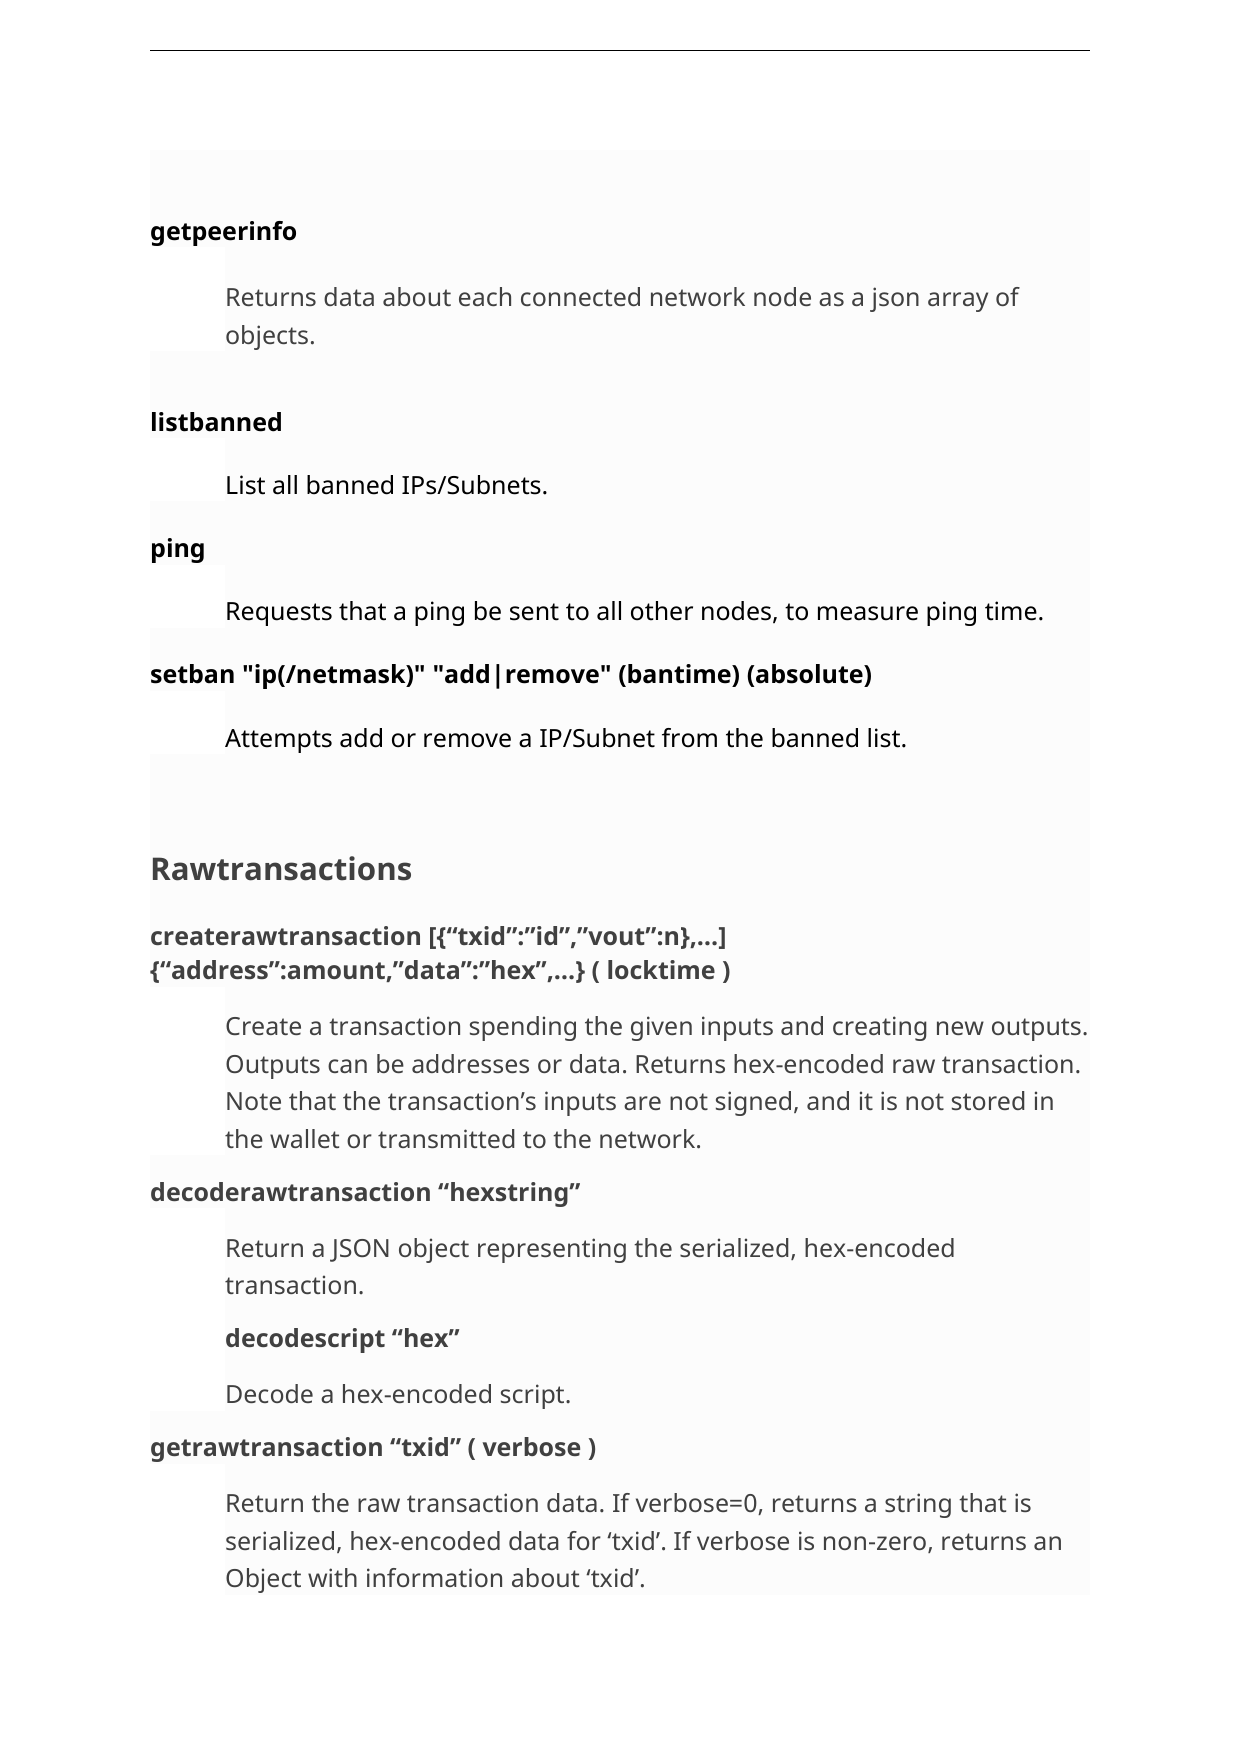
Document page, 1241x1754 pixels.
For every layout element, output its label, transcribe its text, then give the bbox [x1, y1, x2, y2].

text getrawtransaction “txid” ( verbose ) [150, 1430, 1090, 1464]
text ping [150, 531, 1090, 565]
text Requests that a ping be sent to all other nodes, to measure ping time. [225, 594, 1090, 628]
text decodescript “hex” [225, 1321, 1090, 1355]
text Return the raw transaction data. If verbose=0, returns a string that is serialized, hex-encoded data for ‘txid’. If verbose is non-zero, returns an Object with information about ‘txid’. [225, 1483, 1090, 1595]
text Rawtransactions [150, 847, 1090, 889]
text Create a transaction spending the given inputs and creating new outputs. Outputs can be addresses or data. Returns hex-encoded raw transaction. Note that the transaction’s inputs are not signed, and it is not stored in the wallet or transmitted to the network. [225, 1006, 1090, 1156]
text List all banned IPs/Subnets. [225, 467, 1090, 502]
text Decode a hex-encoded script. [225, 1374, 1090, 1411]
text setban "ip(/netmask)" "add|remove" (bantime) (absolute) [150, 657, 1090, 691]
text decoderawtransaction “hexstring” [150, 1174, 1090, 1208]
text createrawtransaction [{“txid”:”id”,”vout”:n},…] {“address”:amount,”data”:”hex”,…} ( locktime ) [150, 919, 1090, 987]
text getpeerinfo [150, 213, 1090, 247]
text Return a JSON object representing the serialized, hex-encoded transaction. [225, 1227, 1090, 1302]
text listbanned [150, 370, 1090, 438]
text Returns data about each connected network node as a json array of objects. [225, 276, 1090, 351]
text Attempts add or remove a IP/Subnet from the banned list. [225, 720, 1090, 754]
